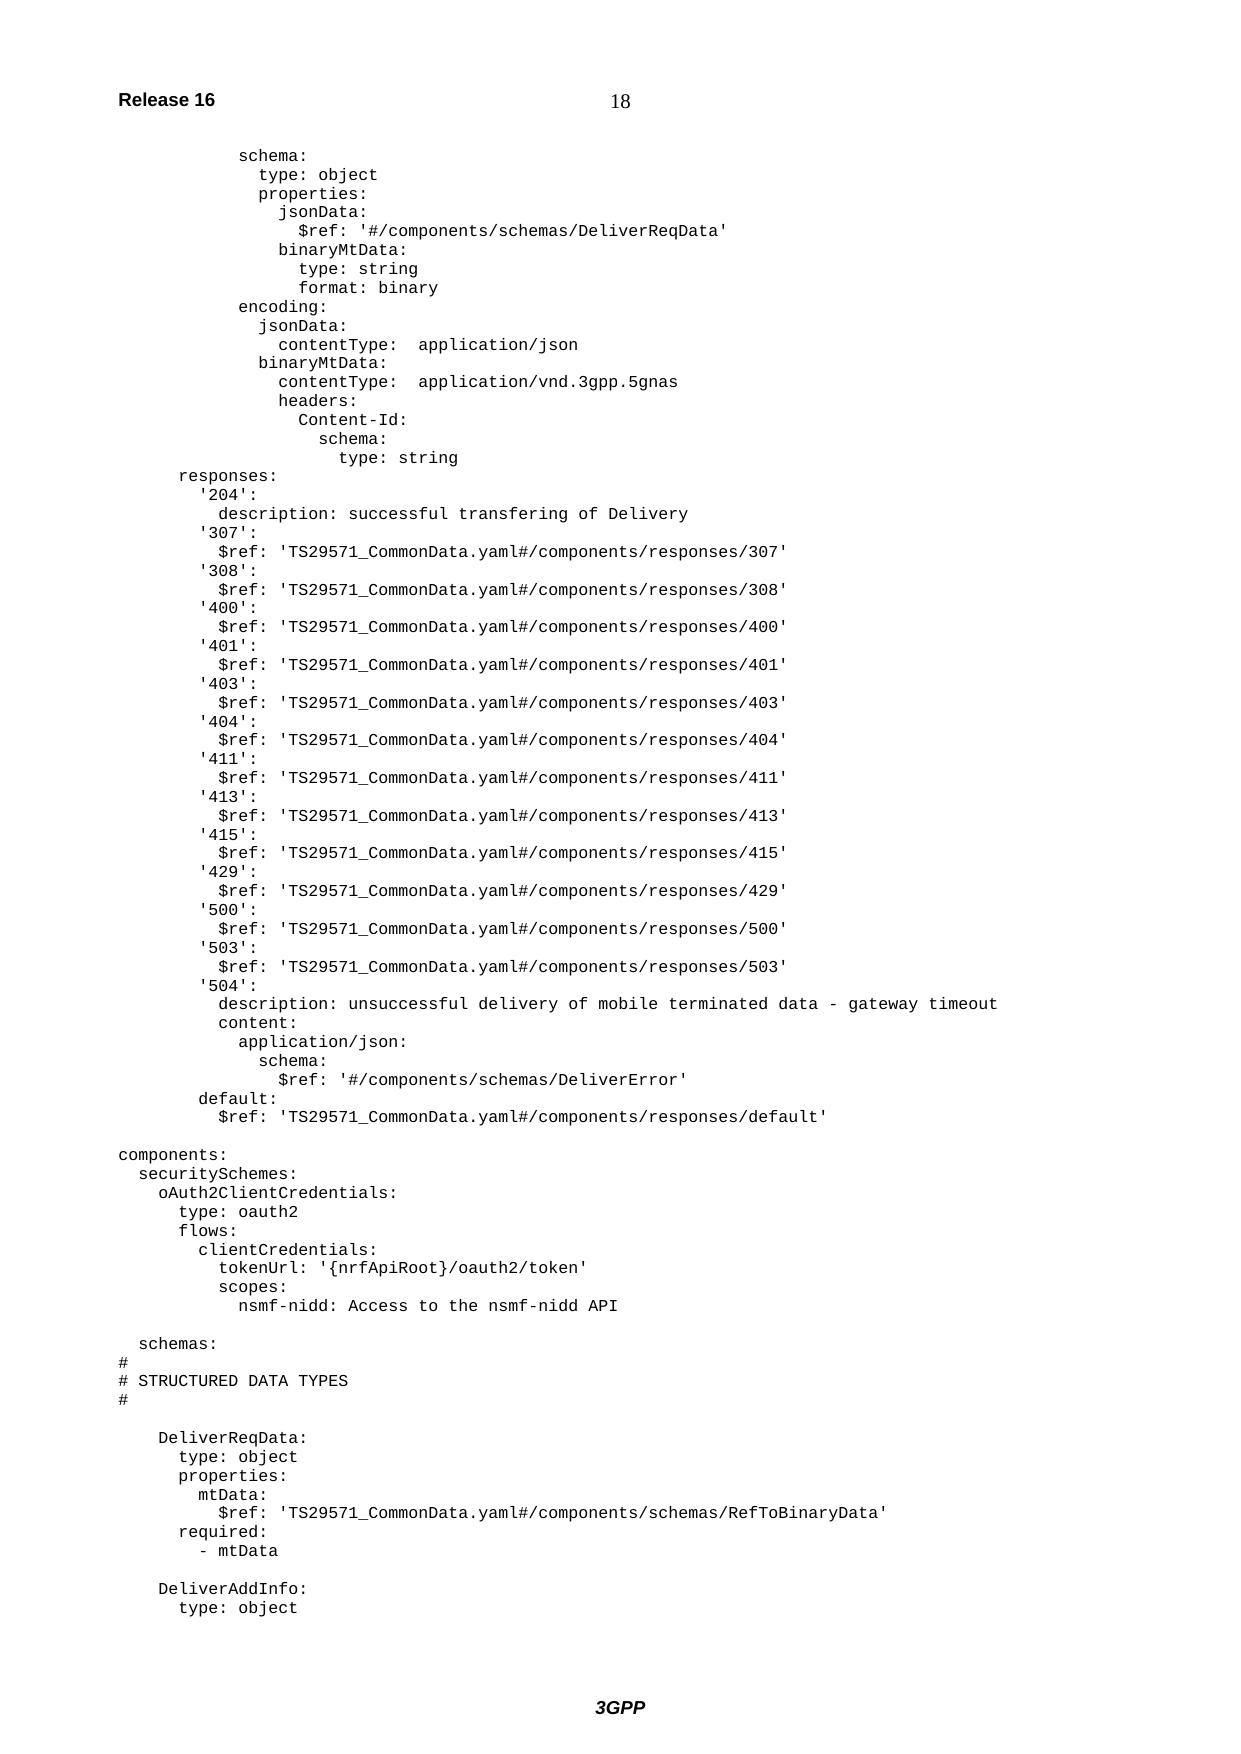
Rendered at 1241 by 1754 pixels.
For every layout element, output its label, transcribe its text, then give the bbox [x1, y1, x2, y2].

text $ref: 'TS29571_CommonData.yaml#/components/responses/500' [118, 921, 1122, 939]
text Content-Id: [118, 411, 1122, 430]
text binaryMtData: [118, 355, 1122, 374]
text responses: [118, 468, 1122, 487]
text $ref: '#/components/schemas/DeliverReqData' [118, 223, 1122, 242]
text nsmf-nidd: Access to the nsmf-nidd API [118, 1298, 1122, 1316]
text contentType: application/json [118, 336, 1122, 355]
text '403': [118, 675, 1122, 694]
text $ref: 'TS29571_CommonData.yaml#/components/responses/403' [118, 694, 1122, 713]
text '415': [118, 826, 1122, 845]
text $ref: '#/components/schemas/DeliverError' [118, 1071, 1122, 1090]
text encoding: [118, 298, 1122, 317]
text type: object [118, 1448, 1122, 1467]
text format: binary [118, 279, 1122, 298]
text # [118, 1354, 1122, 1373]
text '400': [118, 600, 1122, 619]
text scopes: [118, 1279, 1122, 1298]
text type: string [118, 261, 1122, 279]
text $ref: 'TS29571_CommonData.yaml#/components/responses/401' [118, 657, 1122, 675]
text description: unsuccessful delivery of mobile terminated data - gateway timeout [118, 996, 1122, 1015]
text # STRUCTURED DATA TYPES [118, 1373, 1122, 1392]
text required: [118, 1524, 1122, 1543]
text $ref: 'TS29571_CommonData.yaml#/components/responses/503' [118, 958, 1122, 977]
text flows: [118, 1222, 1122, 1241]
text '204': [118, 487, 1122, 506]
text properties: [118, 1467, 1122, 1486]
text '404': [118, 713, 1122, 732]
text type: string [118, 449, 1122, 468]
text - mtData [118, 1543, 1122, 1562]
text $ref: 'TS29571_CommonData.yaml#/components/responses/413' [118, 807, 1122, 826]
text description: successful transfering of Delivery [118, 506, 1122, 524]
text schema: [118, 430, 1122, 449]
text '308': [118, 562, 1122, 581]
text type: object [118, 166, 1122, 185]
text '307': [118, 524, 1122, 543]
text contentType: application/vnd.3gpp.5gnas [118, 374, 1122, 393]
text $ref: 'TS29571_CommonData.yaml#/components/schemas/RefToBinaryData' [118, 1505, 1122, 1524]
text '411': [118, 751, 1122, 770]
text binaryMtData: [118, 242, 1122, 261]
text default: [118, 1090, 1122, 1109]
text headers: [118, 393, 1122, 411]
text $ref: 'TS29571_CommonData.yaml#/components/responses/307' [118, 543, 1122, 562]
text $ref: 'TS29571_CommonData.yaml#/components/responses/429' [118, 883, 1122, 902]
text '500': [118, 902, 1122, 921]
text $ref: 'TS29571_CommonData.yaml#/components/responses/400' [118, 619, 1122, 638]
text # [118, 1392, 1122, 1411]
text jsonData: [118, 204, 1122, 223]
text '504': [118, 977, 1122, 996]
text application/json: [118, 1034, 1122, 1052]
text schema: [118, 1052, 1122, 1071]
text components: [118, 1147, 1122, 1166]
text clientCredentials: [118, 1241, 1122, 1260]
text $ref: 'TS29571_CommonData.yaml#/components/responses/411' [118, 770, 1122, 788]
text schema: [118, 147, 1122, 166]
text $ref: 'TS29571_CommonData.yaml#/components/responses/default' [118, 1109, 1122, 1128]
text oAuth2ClientCredentials: [118, 1184, 1122, 1203]
text tokenUrl: '{nrfApiRoot}/oauth2/token' [118, 1260, 1122, 1279]
text jsonData: [118, 317, 1122, 336]
text type: object [118, 1599, 1122, 1618]
text '429': [118, 864, 1122, 883]
text securitySchemes: [118, 1166, 1122, 1184]
text $ref: 'TS29571_CommonData.yaml#/components/responses/404' [118, 732, 1122, 751]
text schemas: [118, 1335, 1122, 1354]
text properties: [118, 185, 1122, 204]
text DeliverAddInfo: [118, 1580, 1122, 1599]
text '413': [118, 788, 1122, 807]
text type: oauth2 [118, 1203, 1122, 1222]
text $ref: 'TS29571_CommonData.yaml#/components/responses/308' [118, 581, 1122, 600]
text '401': [118, 638, 1122, 657]
text mtData: [118, 1486, 1122, 1505]
text '503': [118, 939, 1122, 958]
text content: [118, 1015, 1122, 1034]
text DeliverReqData: [118, 1429, 1122, 1448]
text $ref: 'TS29571_CommonData.yaml#/components/responses/415' [118, 845, 1122, 864]
